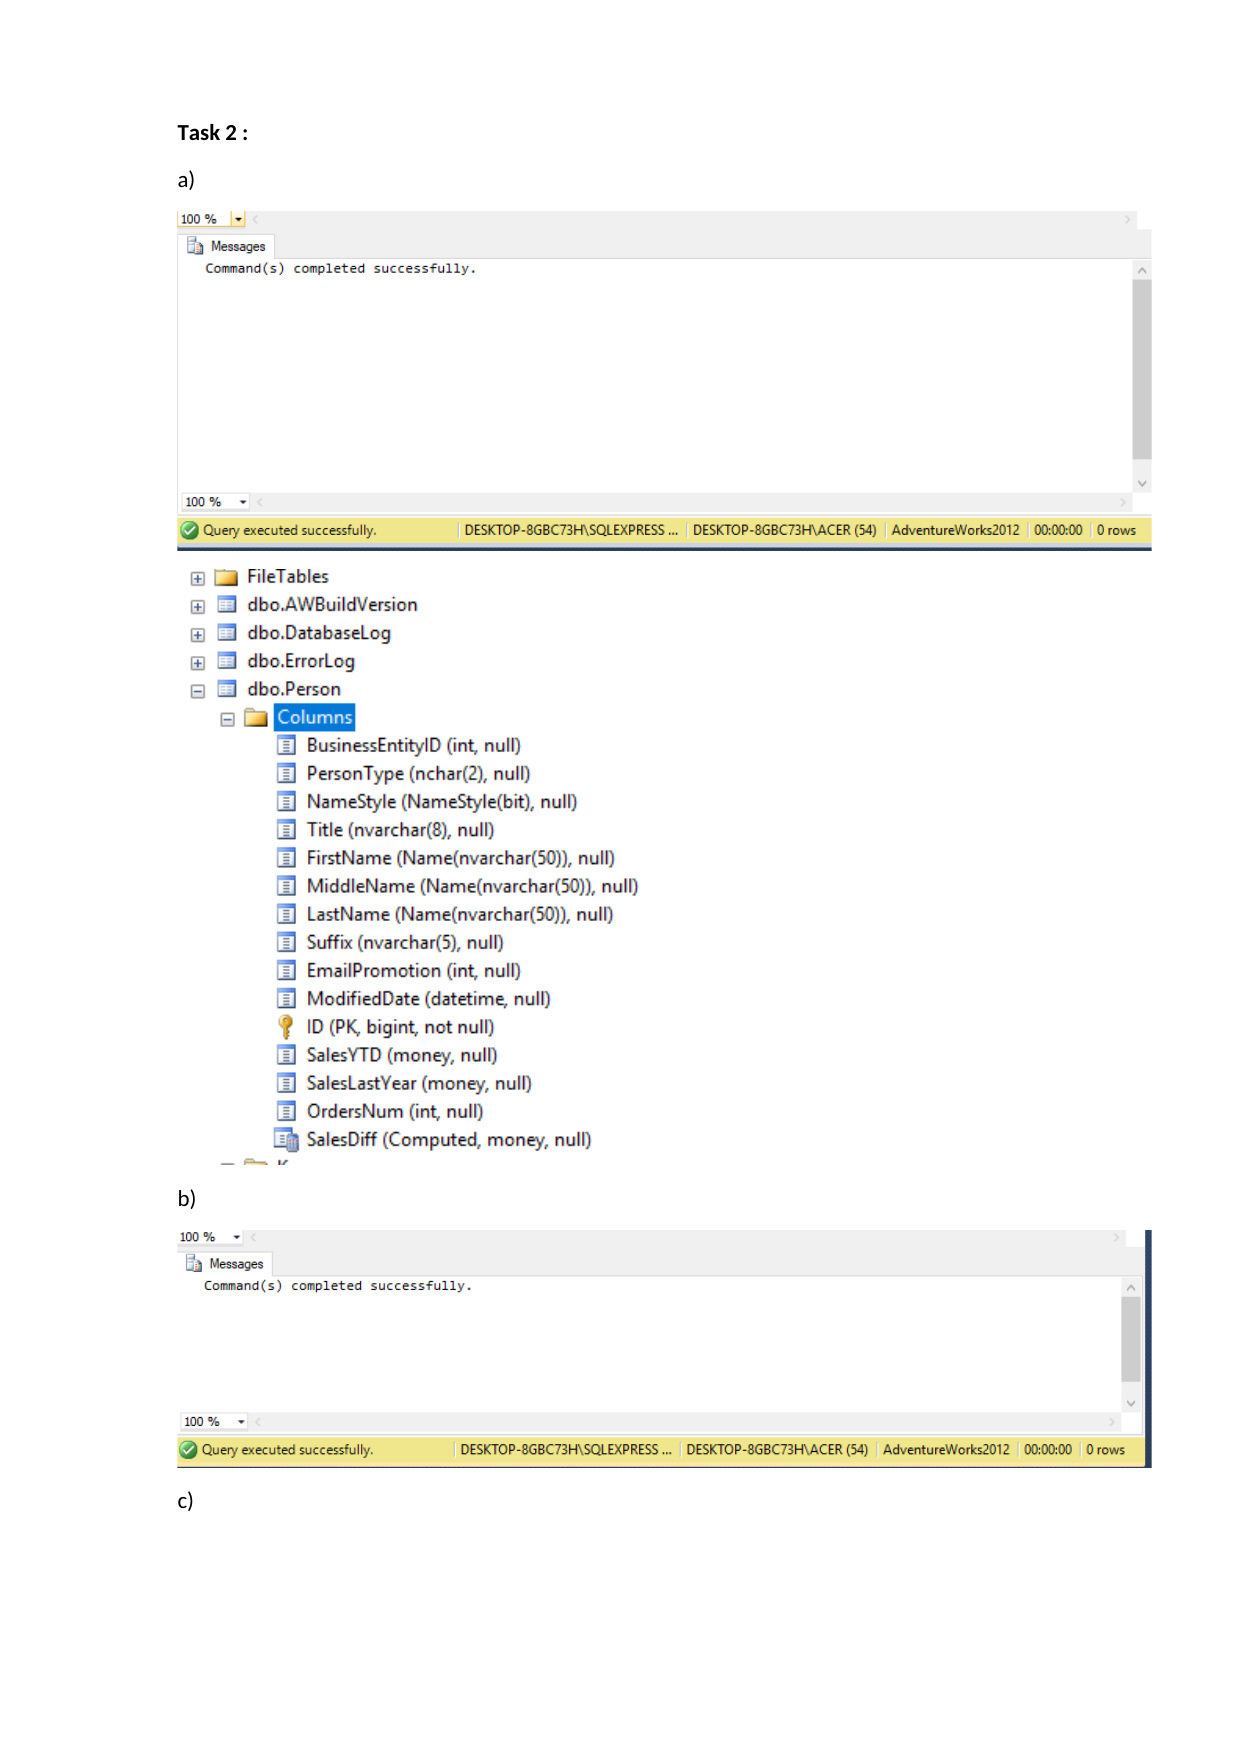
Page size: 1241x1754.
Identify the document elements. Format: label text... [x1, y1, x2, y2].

text c) [177, 1487, 1152, 1514]
text b) [177, 1184, 1152, 1212]
picture [177, 211, 1152, 551]
picture [177, 1230, 1152, 1468]
text Task 2 : [177, 118, 1152, 146]
picture [177, 569, 674, 1165]
text a) [177, 165, 1152, 193]
